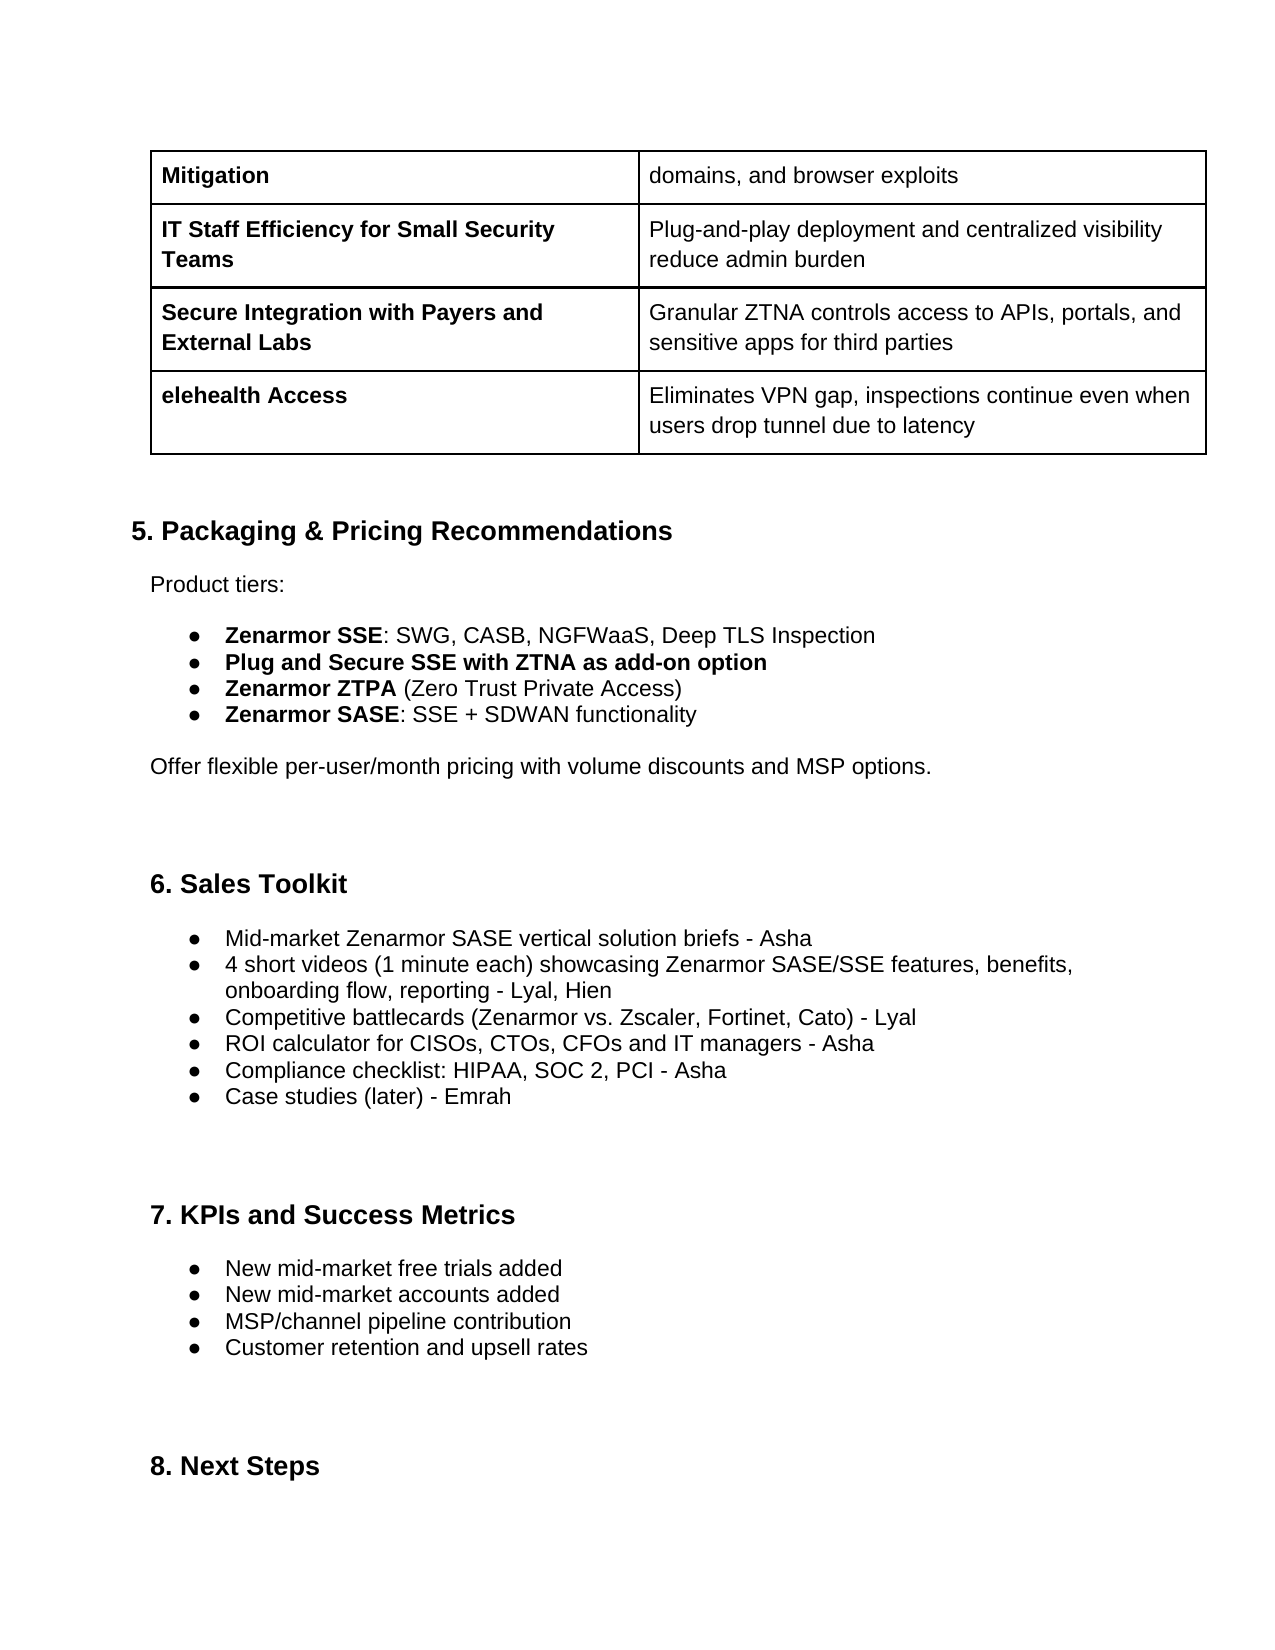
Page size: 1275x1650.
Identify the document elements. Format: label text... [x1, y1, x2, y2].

list New mid-market accounts added [187, 1281, 1125, 1308]
table_cell Secure Integration with Payers and External Labs [152, 289, 638, 370]
list Plug and Secure SSE with ZTNA as add-on option [187, 648, 1125, 675]
list Zenarmor ZTPA (Zero Trust Private Access) [187, 675, 1125, 701]
subtitle 7. KPIs and Success Metrics [150, 1199, 1125, 1230]
text Offer flexible per-user/month pricing with volume discounts and MSP options. [150, 753, 1125, 779]
list Compliance checklist: HIPAA, SOC 2, PCI - Asha [187, 1057, 1125, 1083]
list Zenarmor SASE: SSE + SDWAN functionality [187, 701, 1125, 728]
list Mid-market Zenarmor SASE vertical solution briefs - Asha [187, 925, 1125, 951]
subtitle 8. Next Steps [150, 1450, 1125, 1481]
list 4 short videos (1 minute each) showcasing Zenarmor SASE/SSE features, benefits, onboarding flow, reporting - Lyal, Hien [187, 951, 1125, 1004]
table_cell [152, 152, 638, 203]
table_cell IT Staff Efficiency for Small Security Teams [152, 205, 638, 286]
subtitle 6. Sales Toolkit [150, 868, 1125, 900]
table_cell elehealth Access [152, 372, 638, 453]
list MSP/channel pipeline contribution [187, 1308, 1125, 1334]
list ROI calculator for CISOs, CTOs, CFOs and IT managers - Asha [187, 1030, 1125, 1057]
text Product tiers: [150, 571, 1125, 597]
list Competitive battlecards (Zenarmor vs. Zscaler, Fortinet, Cato) - Lyal [187, 1004, 1125, 1030]
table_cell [640, 152, 1205, 203]
table_cell Eliminates VPN gap, inspections continue even when users drop tunnel due to latency [640, 372, 1205, 453]
list Case studies (later) - Emrah [187, 1083, 1125, 1109]
list Zenarmor SSE: SWG, CASB, NGFWaaS, Deep TLS Inspection [187, 622, 1125, 648]
table_cell Plug-and-play deployment and centralized visibility reduce admin burden [640, 205, 1205, 286]
subtitle 5. Packaging & Pricing Recommendations [131, 514, 1125, 546]
list Customer retention and upsell rates [187, 1334, 1125, 1361]
list New mid-market free trials added [187, 1255, 1125, 1281]
table_cell Granular ZTNA controls access to APIs, portals, and sensitive apps for third parties [640, 289, 1205, 370]
